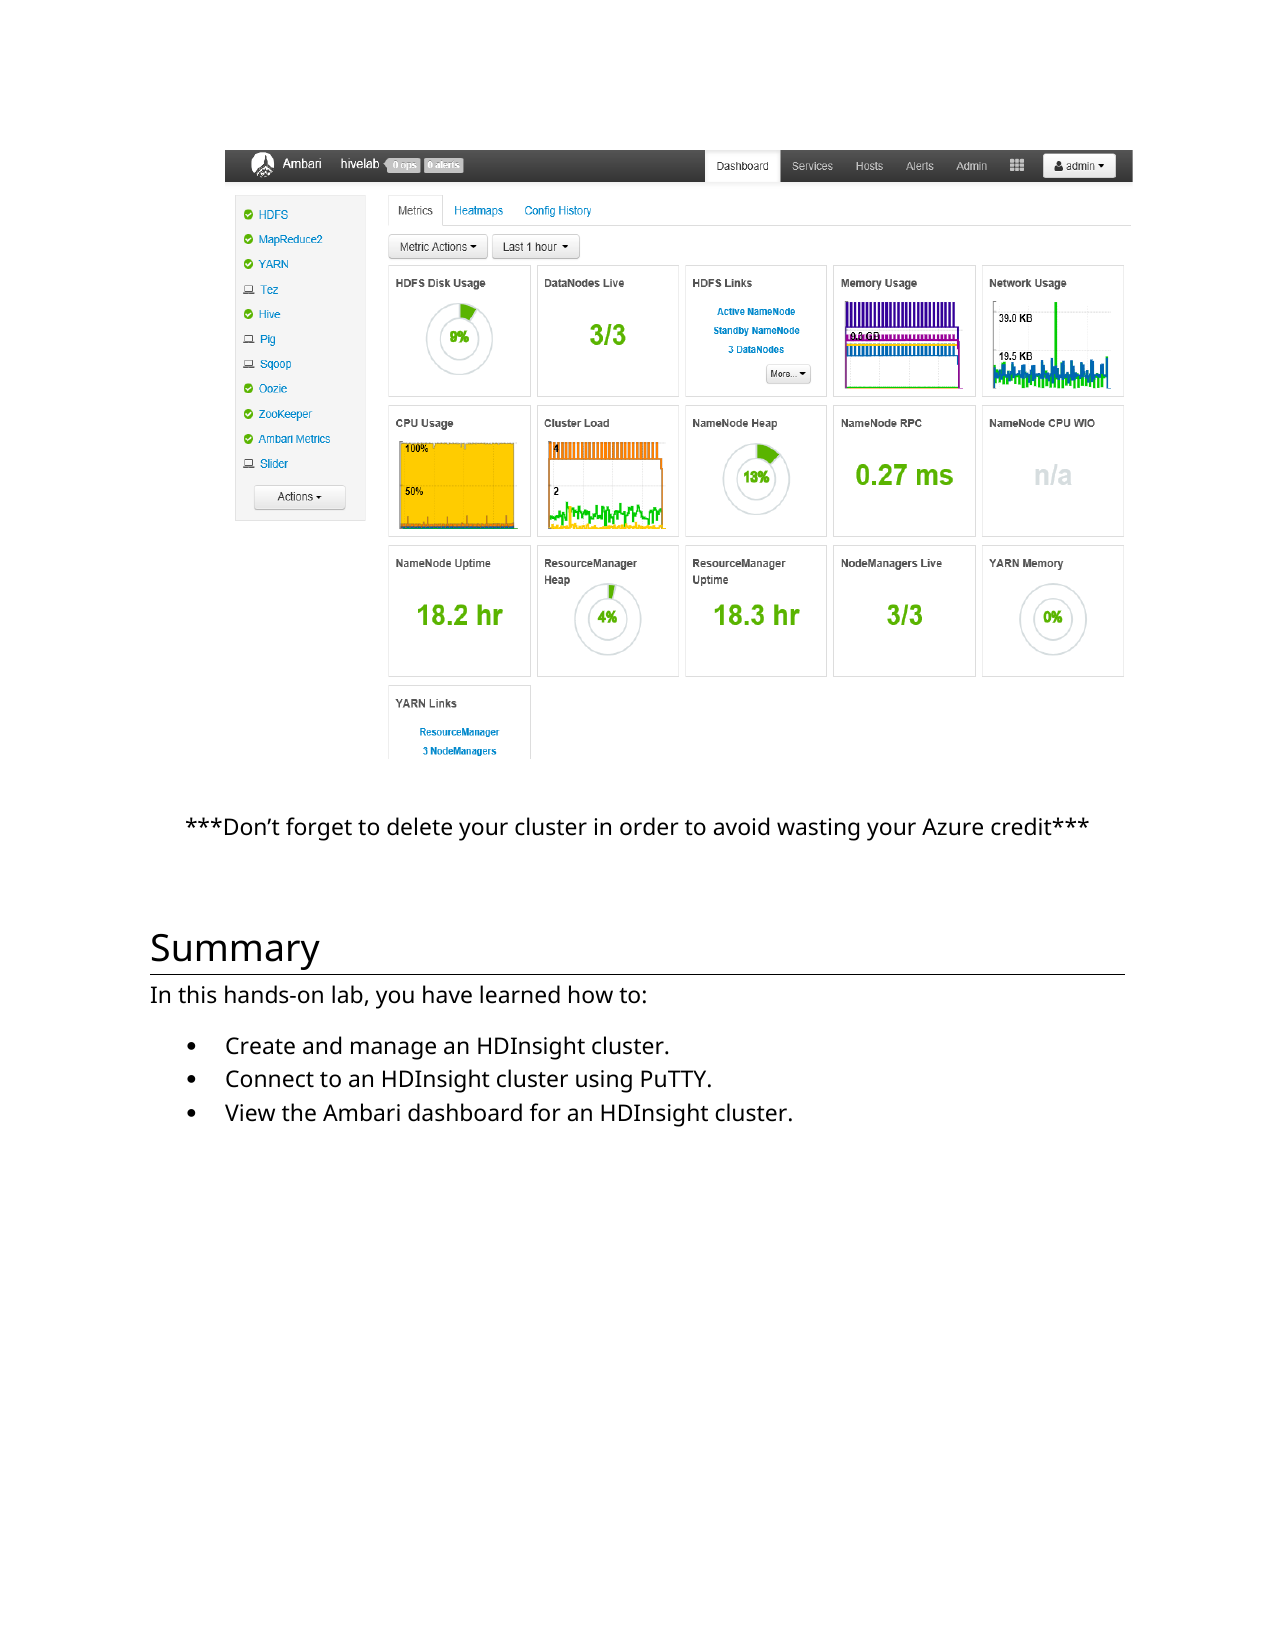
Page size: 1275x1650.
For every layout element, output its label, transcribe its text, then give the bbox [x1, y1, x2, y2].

subtitle Summary [150, 921, 1125, 974]
picture [225, 150, 1133, 759]
list View the Ambari dashboard for an HDInsight cluster. [187, 1097, 1125, 1128]
text In this hands-on lab, you have learned how to: [150, 979, 1125, 1010]
list Connect to an HDInsight cluster using PuTTY. [187, 1063, 1125, 1094]
text ***Don’t forget to delete your cluster in order to avoid wasting your Azure credit*** [150, 811, 1125, 842]
list Create and manage an HDInsight cluster. [187, 1029, 1125, 1061]
